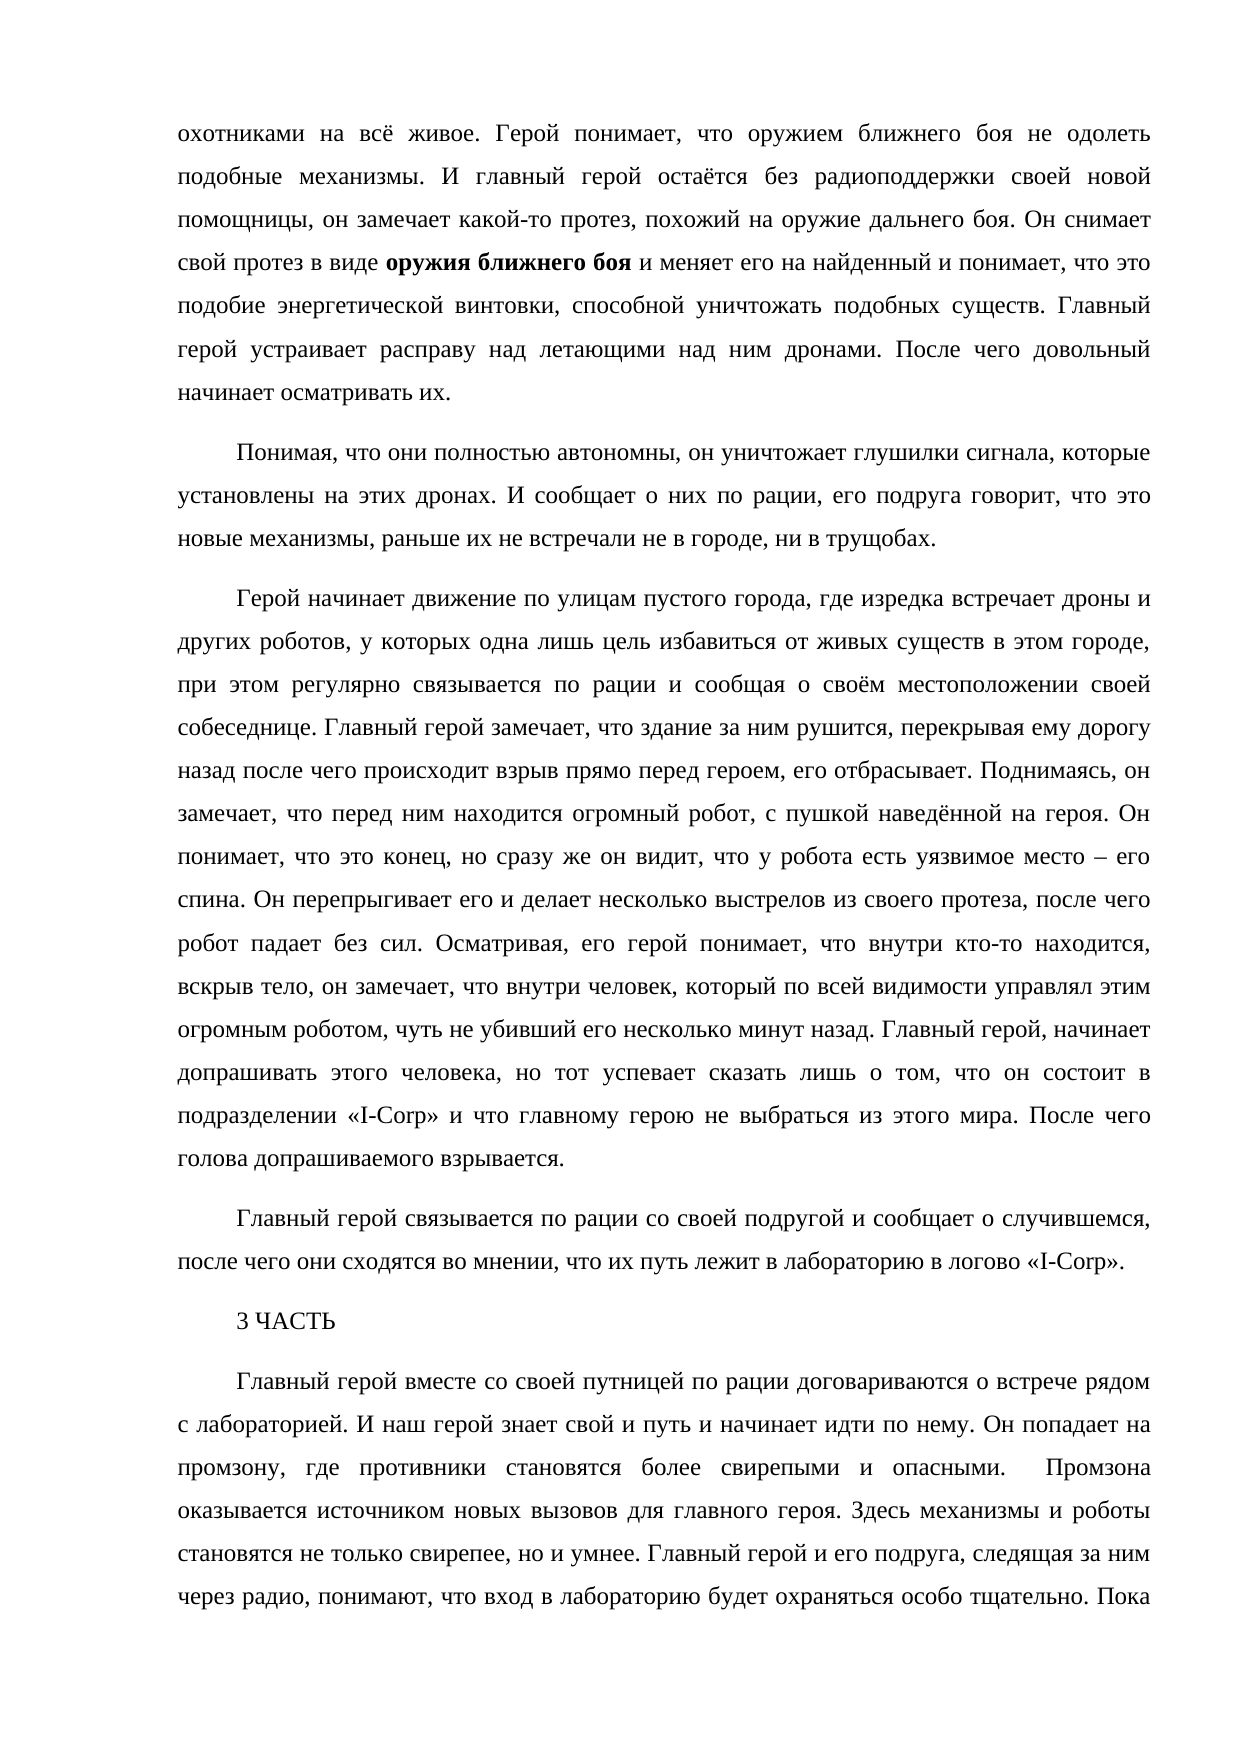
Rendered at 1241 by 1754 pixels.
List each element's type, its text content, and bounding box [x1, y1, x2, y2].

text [177, 118, 1152, 406]
text Герой начинает движение по улицам пустого города, где изредка встречает дроны и других роботов, у которых одна лишь цель избавиться от живых существ в этом городе, при этом регулярно связывается по рации и сообщая о своём местоположении своей собеседнице. Главный герой замечает, что здание за ним рушится, перекрывая ему дорогу назад после чего происходит взрыв прямо перед героем, его отбрасывает. Поднимаясь, он замечает, что перед ним находится огромный робот, с пушкой наведённой на героя. Он понимает, что это конец, но сразу же он видит, что у робота есть уязвимое место – его спина. Он перепрыгивает его и делает несколько выстрелов из своего протеза, после чего робот падает без сил. Осматривая, его герой понимает, что внутри кто-то находится, вскрыв тело, он замечает, что внутри человек, который по всей видимости управлял этим огромным роботом, чуть не убивший его несколько минут назад. Главный герой, начинает допрашивать этого человека, но тот успевает сказать лишь о том, что он состоит в подразделении «I-Corp» и что главному герою не выбраться из этого мира. После чего голова допрашиваемого взрывается. [177, 583, 1152, 1172]
text Понимая, что они полностью автономны, он уничтожает глушилки сигнала, которые установлены на этих дронах. И сообщает о них по рации, его подруга говорит, что это новые механизмы, раньше их не встречали не в городе, ни в трущобах. [177, 437, 1152, 552]
text Главный герой связывается по рации со своей подругой и сообщает о случившемся, после чего они сходятся во мнении, что их путь лежит в лабораторию в логово «I-Corp». [177, 1203, 1152, 1275]
text 3 ЧАСТЬ [177, 1306, 1152, 1335]
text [177, 1366, 1152, 1610]
